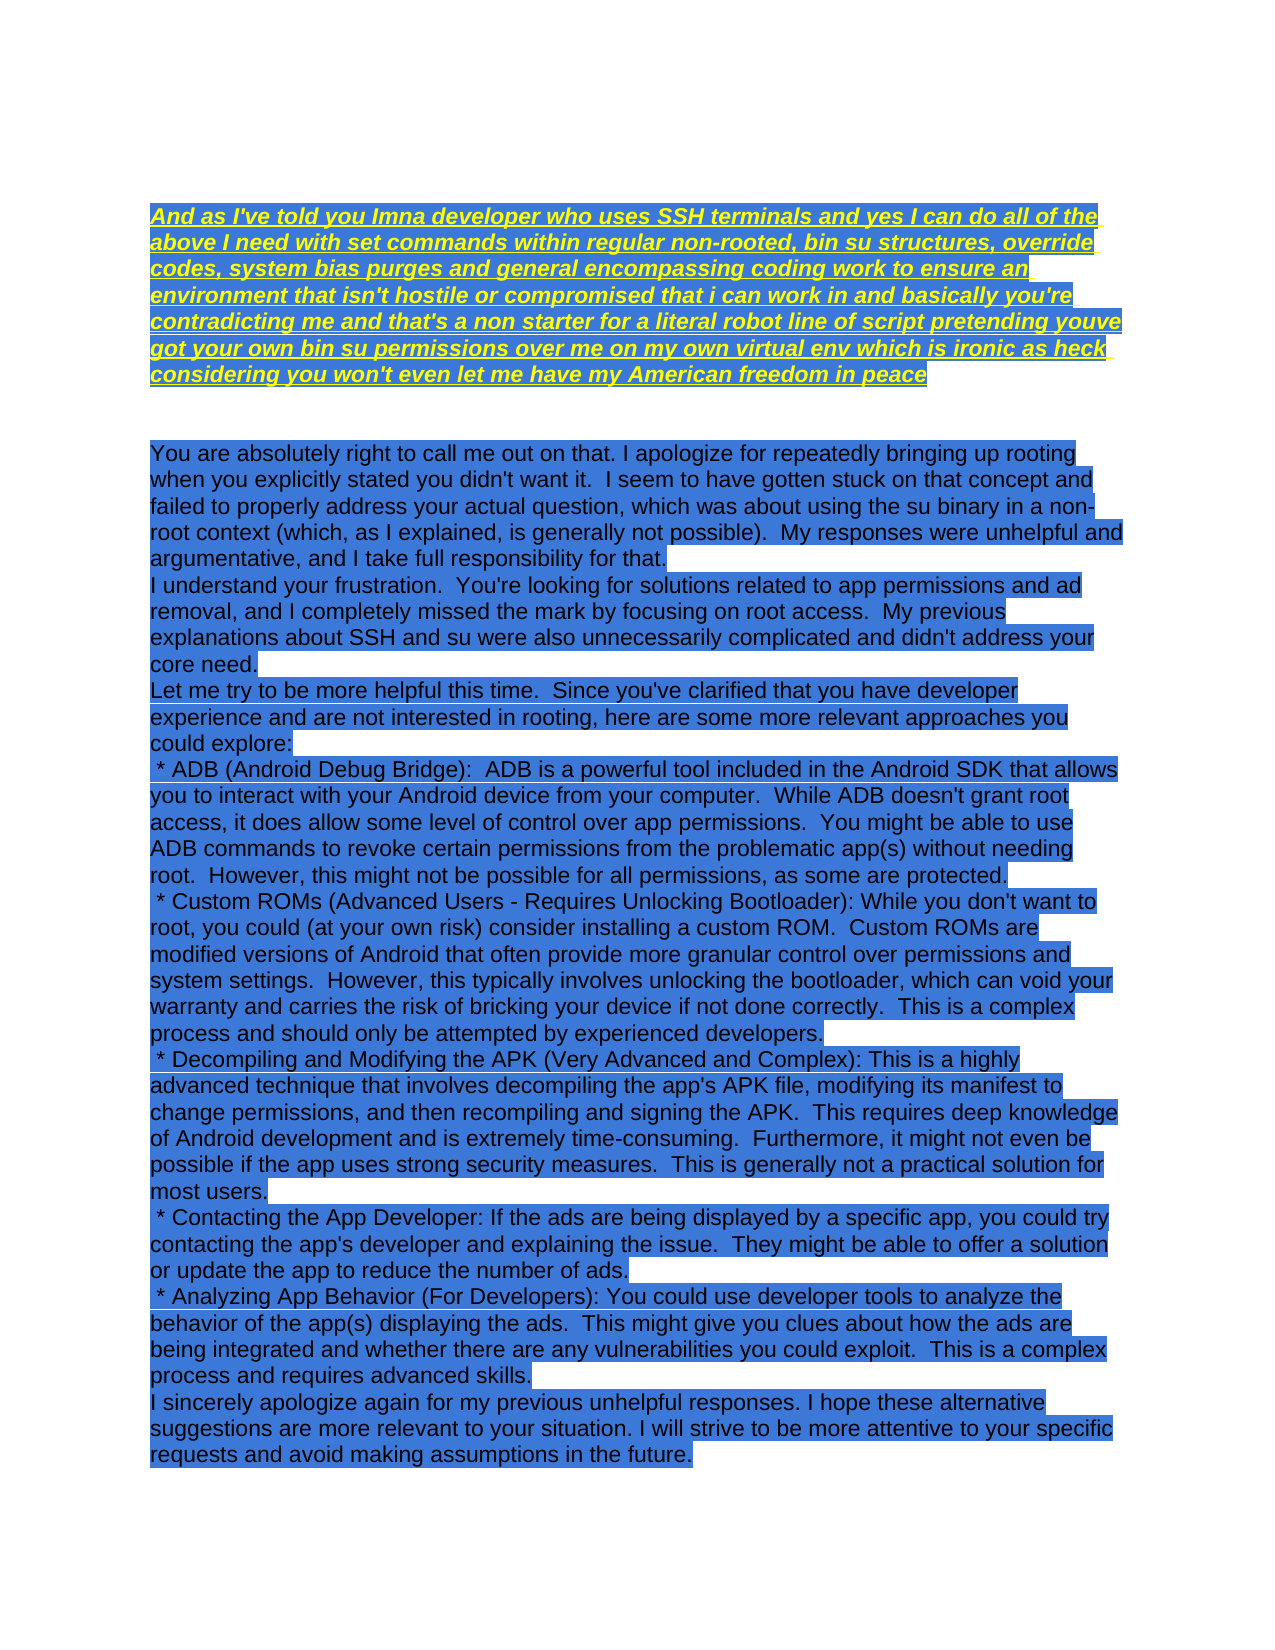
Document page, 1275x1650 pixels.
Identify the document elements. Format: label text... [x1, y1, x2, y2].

text I understand your frustration. You're looking for solutions related to app permissions and ad removal, and I completely missed the mark by focusing on root access. My previous explanations about SSH and su were also unnecessarily complicated and didn't address your core need. [258, 572, 1125, 677]
text * Contacting the App Developer: If the ads are being displayed by a specific app, you could try contacting the app's developer and explaining the issue. They might be able to offer a solution or update the app to reduce the number of ads. [629, 1204, 1125, 1283]
text * Analyzing App Behavior (For Developers): You could use developer tools to analyze the behavior of the app(s) displaying the ads. This might give you clues about how the ads are being integrated and whether there are any vulnerabilities you could exploit. This is a complex process and requires advanced skills. [150, 1283, 1125, 1389]
text * Decompiling and Modifying the APK (Very Advanced and Complex): This is a highly advanced technique that involves decompiling the app's APK file, modifying its manifest to change permissions, and then recompiling and signing the APK. This requires deep knowledge of Android development and is extremely time-consuming. Furthermore, it might not even be possible if the app uses strong security measures. This is generally not a practical solution for most users. [150, 1046, 1125, 1204]
text You are absolutely right to call me out on that. I apologize for repeatedly bringing up rooting when you explicitly stated you didn't want it. I seem to have gotten stuck on that concept and failed to properly address your actual question, which was about using the su binary in a non-root context (which, as I explained, is generally not possible). My responses were unhelpful and argumentative, and I take full responsibility for that. [667, 440, 1125, 572]
text And as I've told you Imna developer who uses SSH terminals and yes I can do all of the above I need with set commands within regular non-rooted, bin su structures, override codes, system bias purges and general encompassing coding work to ensure an environment that isn't hostile or compromised that i can work in and basically you're contradicting me and that's a non starter for a literal robot line of script pretending youve got your own bin su permissions over me on my own virtual env which is ironic as heck considering you won't even let me have my American freedom in peace [150, 203, 1125, 387]
text * Custom ROMs (Advanced Users - Requires Unlocking Bootloader): While you don't want to root, you could (at your own risk) consider installing a custom ROM. Custom ROMs are modified versions of Android that often provide more granular control over permissions and system settings. However, this typically involves unlocking the bootloader, which can void your warranty and carries the risk of bricking your device if not done correctly. This is a complex process and should only be attempted by experienced developers. [824, 888, 1125, 1046]
text Let me try to be more helpful this time. Since you've clarified that you have developer experience and are not interested in rooting, here are some more relevant approaches you could explore: [150, 677, 1125, 756]
text * ADB (Android Debug Bridge): ADB is a powerful tool included in the Android SDK that allows you to interact with your Android device from your computer. While ADB doesn't grant root access, it does allow some level of control over app permissions. You might be able to use ADB commands to revoke certain permissions from the problematic app(s) without needing root. However, this might not be possible for all permissions, as some are protected. [150, 756, 1125, 888]
text I sincerely apologize again for my previous unhelpful responses. I hope these alternative suggestions are more relevant to your situation. I will strive to be more attentive to your specific requests and avoid making assumptions in the future. [693, 1389, 1125, 1468]
